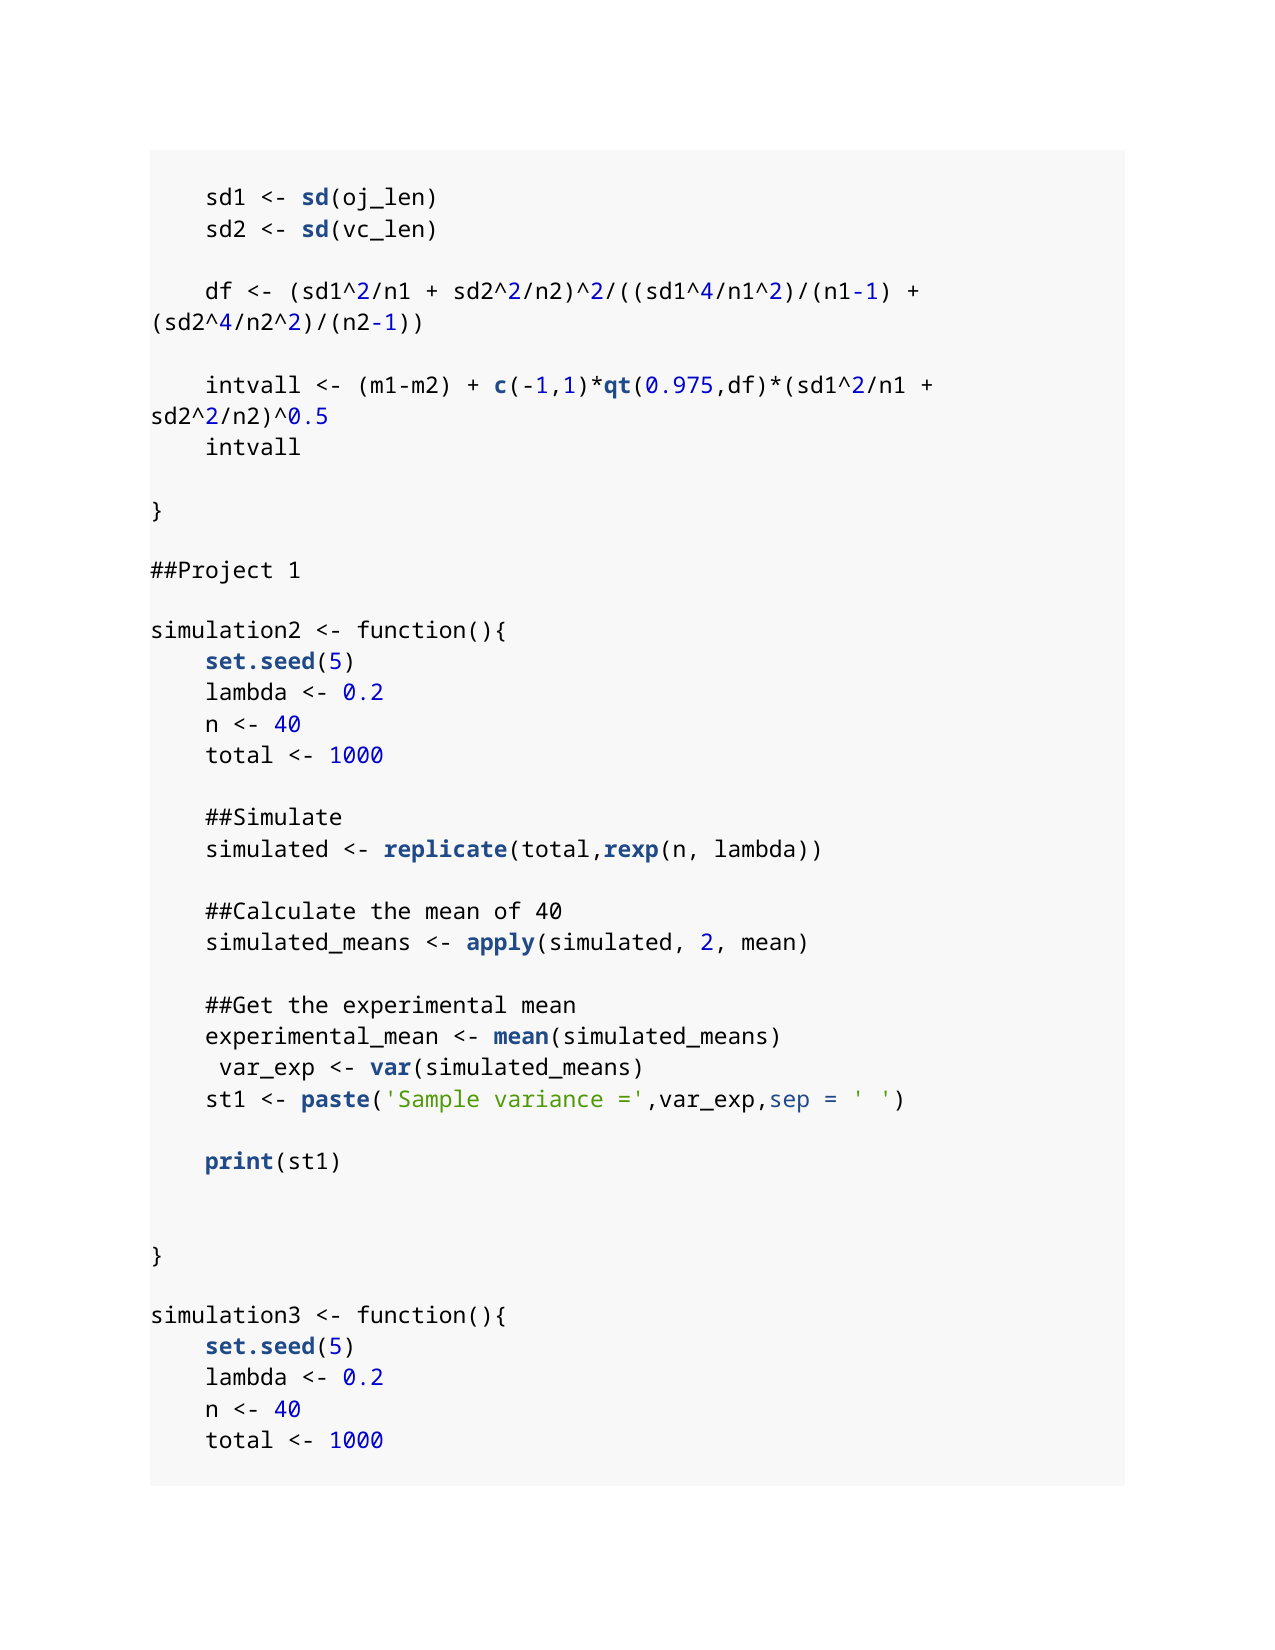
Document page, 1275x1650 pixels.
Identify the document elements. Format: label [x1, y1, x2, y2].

text [150, 150, 1125, 1486]
